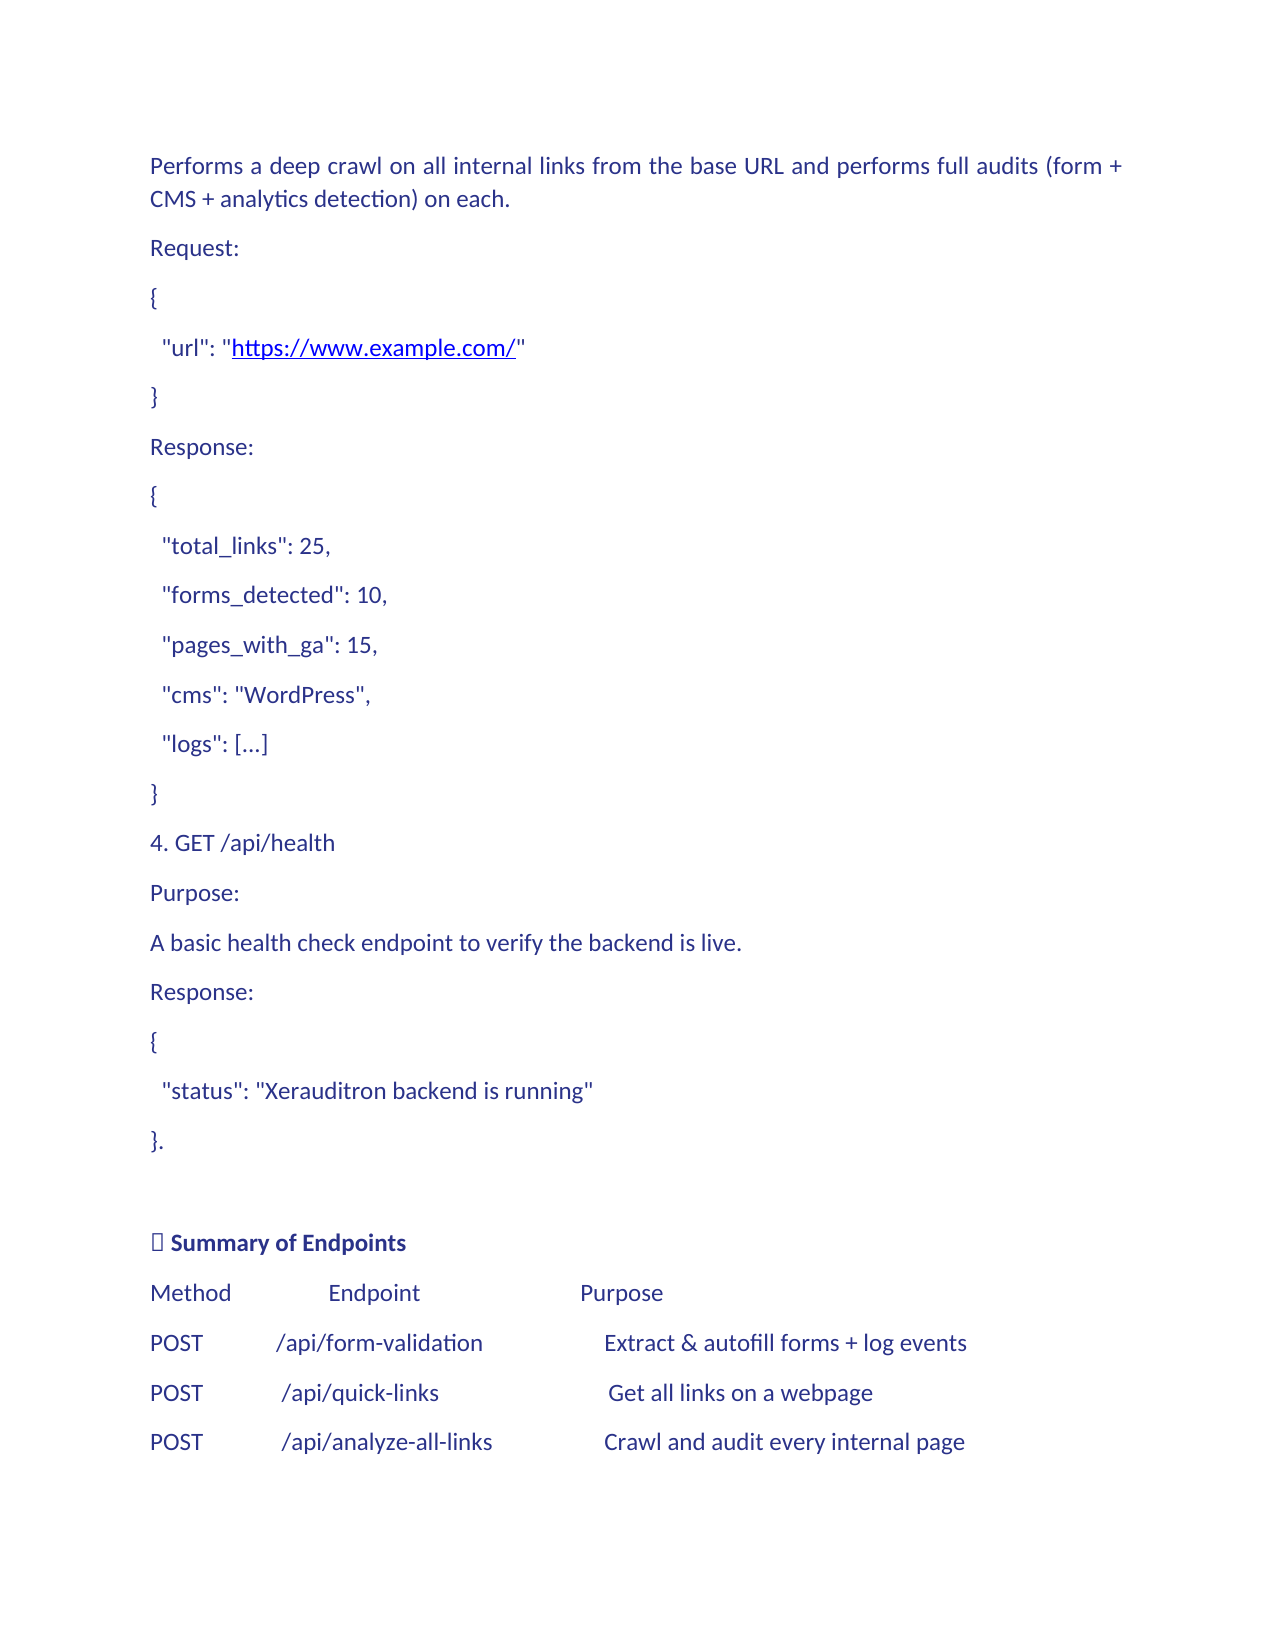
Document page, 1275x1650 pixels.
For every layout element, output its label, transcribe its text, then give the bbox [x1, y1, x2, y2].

text A basic health check endpoint to verify the backend is live. [150, 927, 1125, 957]
text "forms_detected": 10, [150, 579, 1125, 610]
text Performs a deep crawl on all internal links from the base URL and performs full audits (form + CMS + analytics detection) on each. [150, 150, 1125, 213]
text POST /api/analyze-all-links Crawl and audit every internal page [150, 1426, 1125, 1457]
text Method Endpoint Purpose [150, 1278, 1125, 1308]
text "status": "Xerauditron backend is running" [150, 1075, 1125, 1106]
text POST /api/form-validation Extract & autofill forms + log events [150, 1327, 1125, 1358]
text { [150, 282, 1125, 313]
text } [150, 381, 1125, 412]
text "total_links": 25, [150, 530, 1125, 561]
text Purpose: [150, 877, 1125, 908]
text "pages_with_ga": 15, [150, 629, 1125, 660]
text 4. GET /api/health [150, 827, 1125, 858]
text "logs": [...] [150, 728, 1125, 759]
text "url": "https://www.example.com/" [150, 332, 1125, 362]
text POST /api/quick-links Get all links on a webpage [150, 1377, 1125, 1407]
text Response: [150, 431, 1125, 461]
text Request: [150, 232, 1125, 263]
text { [150, 480, 1125, 511]
text { [150, 1026, 1125, 1056]
text Response: [150, 976, 1125, 1007]
text 📎 Summary of Endpoints [150, 1224, 1125, 1258]
text "cms": "WordPress", [150, 679, 1125, 709]
text } [150, 778, 1125, 808]
text }. [150, 1125, 1125, 1156]
